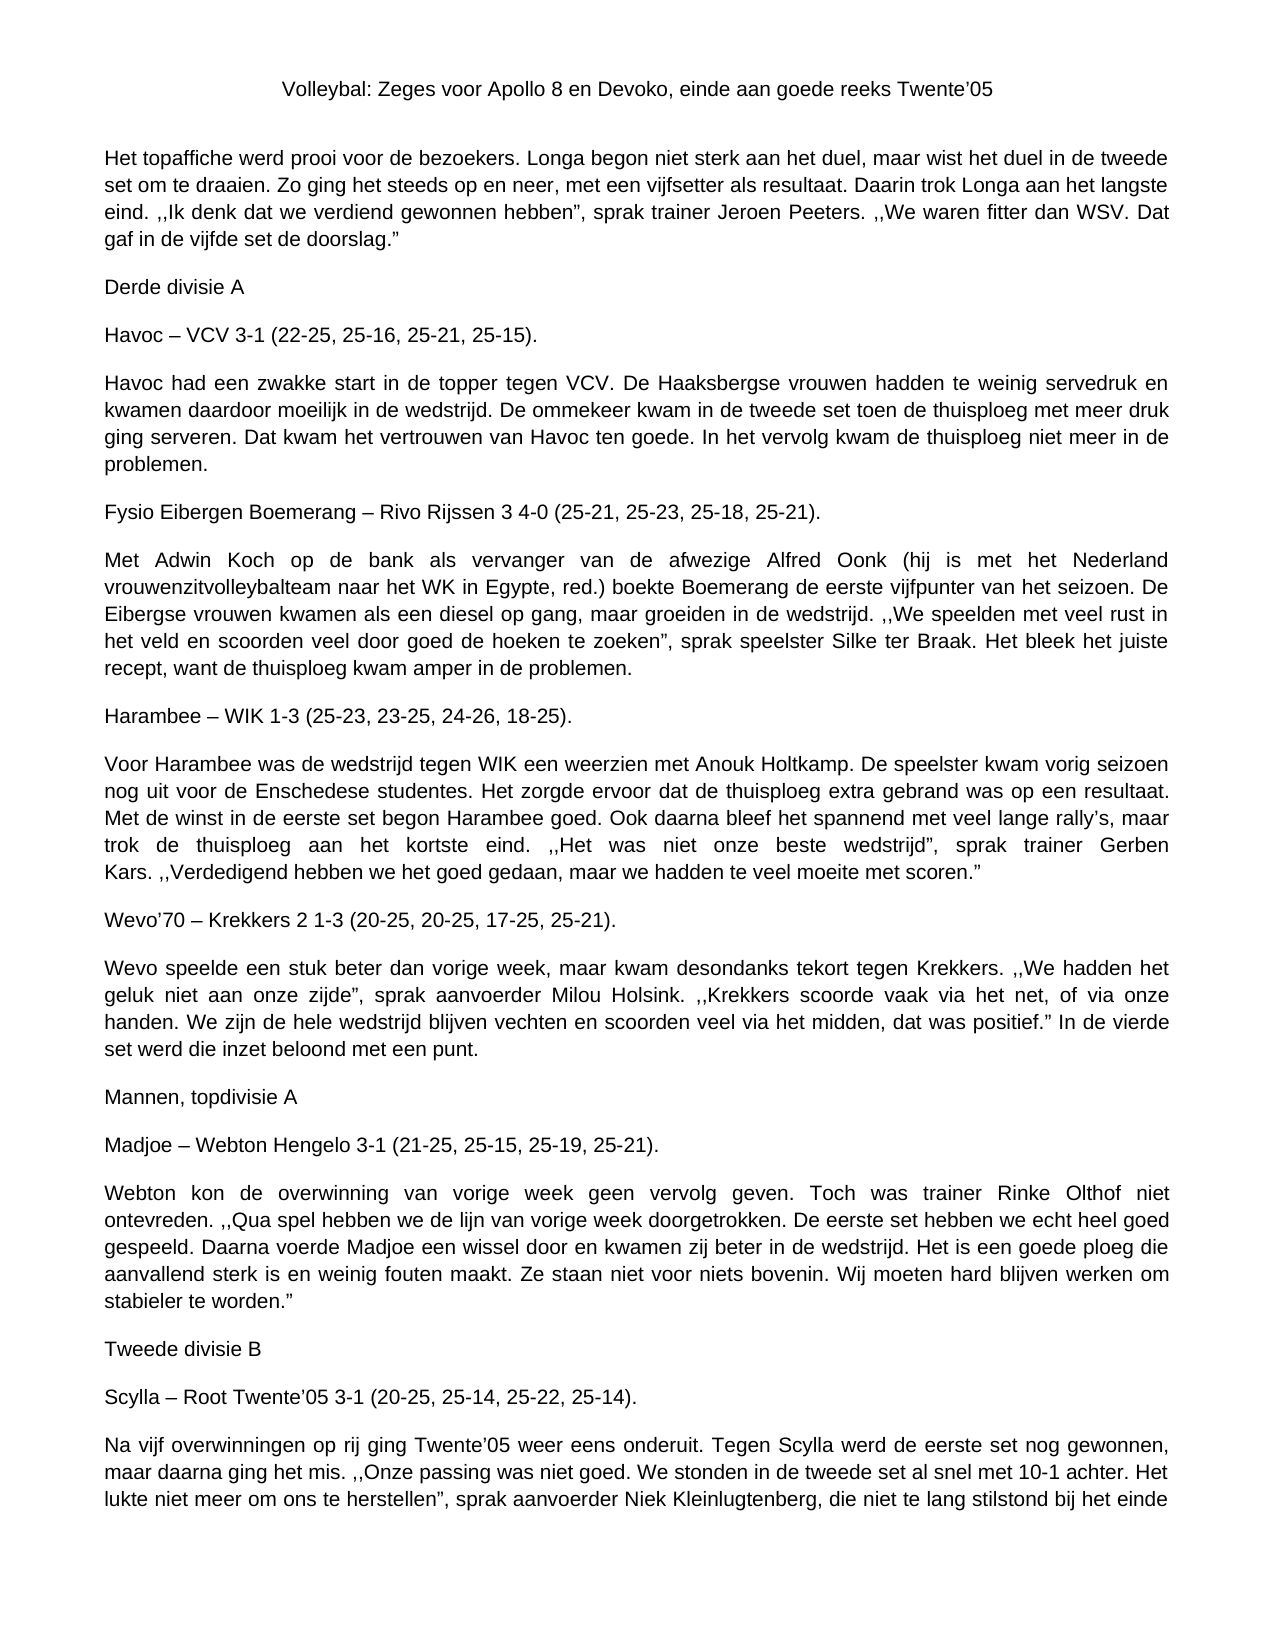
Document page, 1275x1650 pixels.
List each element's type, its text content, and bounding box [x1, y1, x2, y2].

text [104, 1430, 1171, 1511]
text Wevo’70 – Krekkers 2 1-3 (20-25, 20-25, 17-25, 25-21). [104, 905, 1171, 932]
text Havoc had een zwakke start in de topper tegen VCV. De Haaksbergse vrouwen hadden te weinig servedruk en kwamen daardoor moeilijk in de wedstrijd. De ommekeer kwam in de tweede set toen de thuisploeg met meer druk ging serveren. Dat kwam het vertrouwen van Havoc ten goede. In het vervolg kwam de thuisploeg niet meer in de problemen. [104, 367, 1171, 476]
text Met Adwin Koch op de bank als vervanger van de afwezige Alfred Oonk (hij is met het Nederland vrouwenzitvolleybalteam naar het WK in Egypte, red.) boekte Boemerang de eerste vijfpunter van het seizoen. De Eibergse vrouwen kwamen als een diesel op gang, maar groeiden in de wedstrijd. ,,We speelden met veel rust in het veld en scoorden veel door goed de hoeken te zoeken”, sprak speelster Silke ter Braak. Het bleek het juiste recept, want de thuisploeg kwam amper in de problemen. [104, 544, 1171, 680]
text Webton kon de overwinning van vorige week geen vervolg geven. Toch was trainer Rinke Olthof niet ontevreden. ,,Qua spel hebben we de lijn van vorige week doorgetrokken. De eerste set hebben we echt heel goed gespeeld. Daarna voerde Madjoe een wissel door en kwamen zij beter in de wedstrijd. Het is een goede ploeg die aanvallend sterk is en weinig fouten maakt. Ze staan niet voor niets bovenin. Wij moeten hard blijven werken om stabieler te worden.” [104, 1178, 1171, 1313]
text Het topaffiche werd prooi voor de bezoekers. Longa begon niet sterk aan het duel, maar wist het duel in de tweede set om te draaien. Zo ging het steeds op en neer, met een vijfsetter als resultaat. Daarin trok Longa aan het langste eind. ,,Ik denk dat we verdiend gewonnen hebben”, sprak trainer Jeroen Peeters. ,,We waren fitter dan WSV. Dat gaf in de vijfde set de doorslag.” [104, 142, 1171, 251]
text Madjoe – Webton Hengelo 3-1 (21-25, 25-15, 25-19, 25-21). [104, 1130, 1171, 1157]
text Harambee – WIK 1-3 (25-23, 23-25, 24-26, 18-25). [104, 701, 1171, 728]
text Scylla – Root Twente’05 3-1 (20-25, 25-14, 25-22, 25-14). [104, 1382, 1171, 1409]
text Derde divisie A [104, 271, 1171, 298]
text Voor Harambee was de wedstrijd tegen WIK een weerzien met Anouk Holtkamp. De speelster kwam vorig seizoen nog uit voor de Enschedese studentes. Het zorgde ervoor dat de thuisploeg extra gebrand was op een resultaat. Met de winst in de eerste set begon Harambee goed. Ook daarna bleef het spannend met veel lange rally’s, maar trok de thuisploeg aan het kortste eind. ,,Het was niet onze beste wedstrijd”, sprak trainer Gerben Kars. ,,Verdedigend hebben we het goed gedaan, maar we hadden te veel moeite met scoren.” [104, 748, 1171, 884]
text Tweede divisie B [104, 1334, 1171, 1361]
text Havoc – VCV 3-1 (22-25, 25-16, 25-21, 25-15). [104, 319, 1171, 346]
text Fysio Eibergen Boemerang – Rivo Rijssen 3 4-0 (25-21, 25-23, 25-18, 25-21). [104, 496, 1171, 523]
text Wevo speelde een stuk beter dan vorige week, maar kwam desondanks tekort tegen Krekkers. ,,We hadden het geluk niet aan onze zijde”, sprak aanvoerder Milou Holsink. ,,Krekkers scoorde vaak via het net, of via onze handen. We zijn de hele wedstrijd blijven vechten en scoorden veel via het midden, dat was positief.” In de vierde set werd die inzet beloond met een punt. [104, 953, 1171, 1061]
text Mannen, topdivisie A [104, 1082, 1171, 1109]
